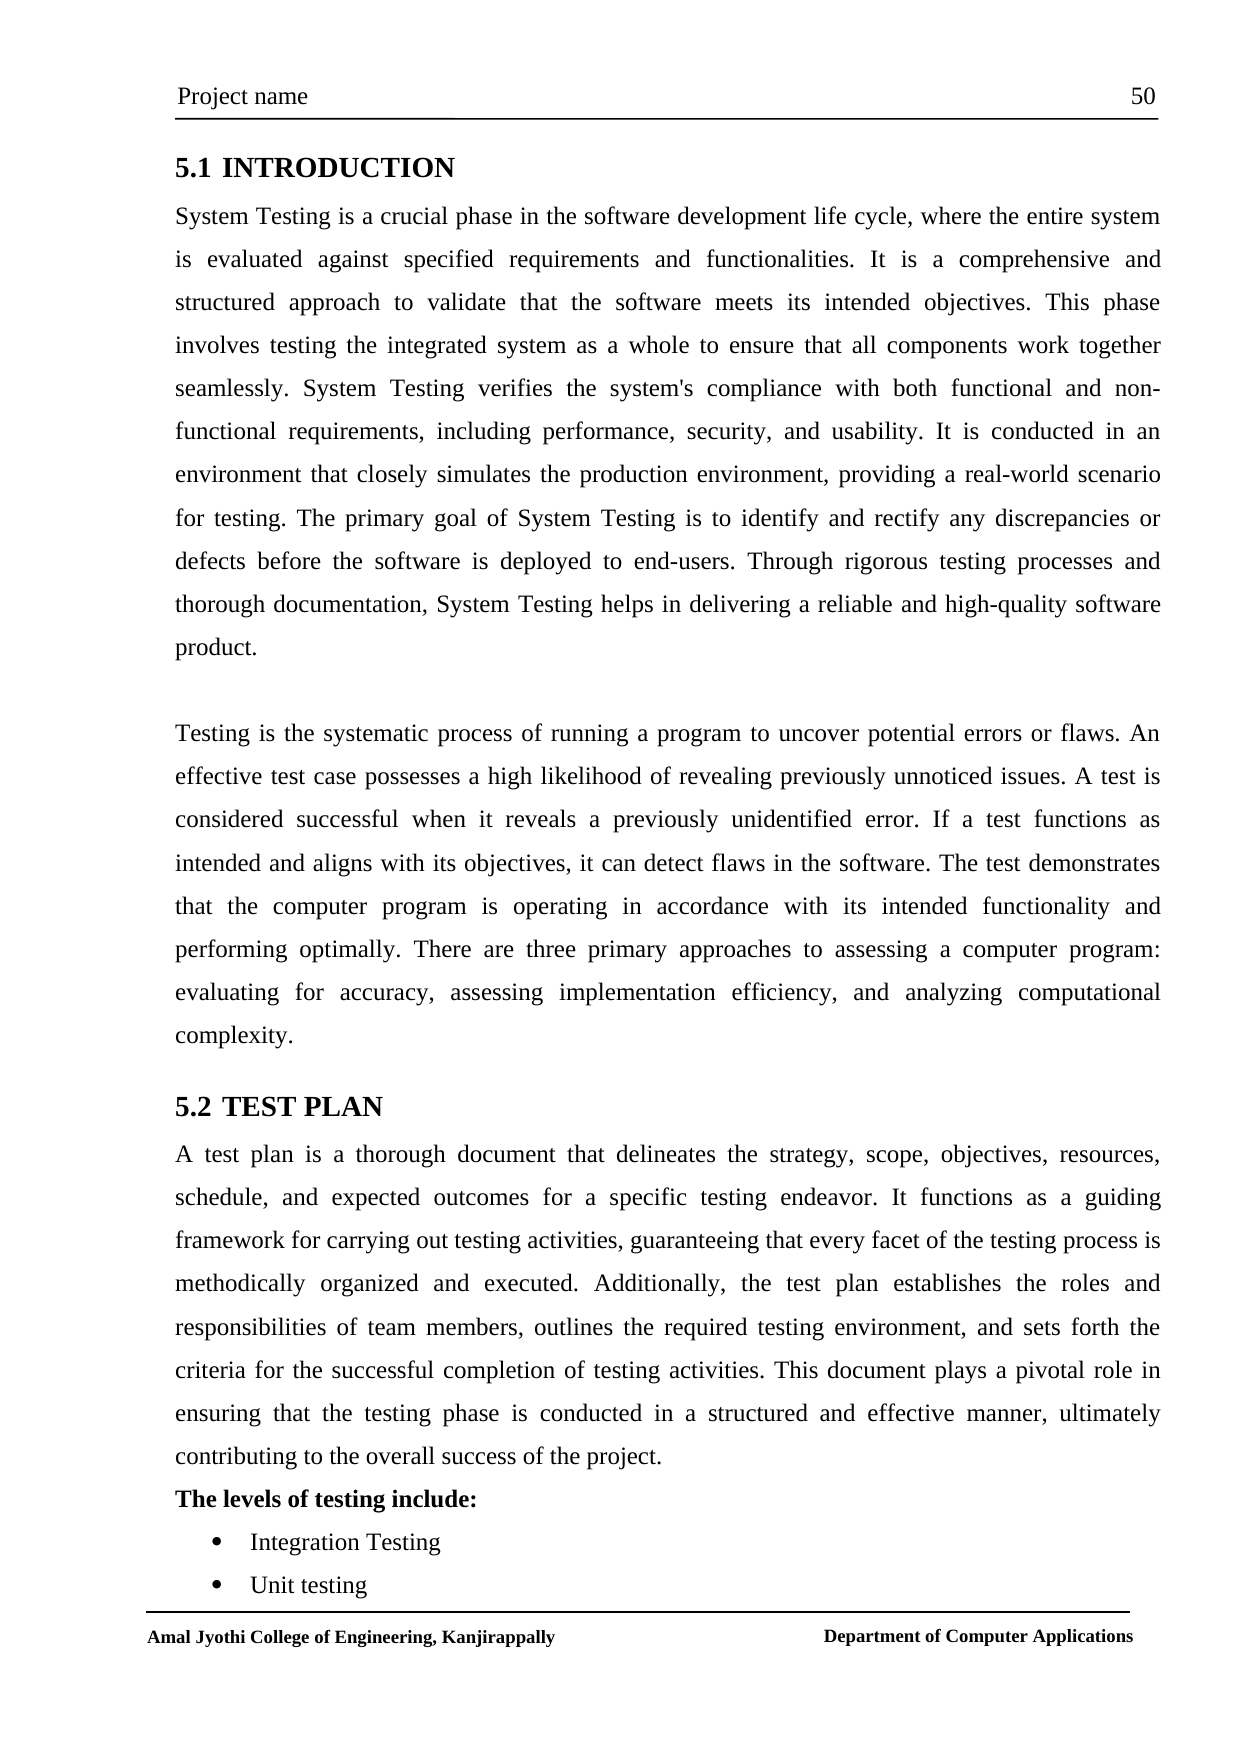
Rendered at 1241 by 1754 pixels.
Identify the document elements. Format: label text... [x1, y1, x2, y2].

text System Testing is a crucial phase in the software development life cycle, where the entire system is evaluated against specified requirements and functionalities. It is a comprehensive and structured approach to validate that the software meets its intended objectives. This phase involves testing the integrated system as a whole to ensure that all components work together seamlessly. System Testing verifies the system's compliance with both functional and non-functional requirements, including performance, security, and usability. It is conducted in an environment that closely simulates the production environment, providing a real-world scenario for testing. The primary goal of System Testing is to identify and rectify any discrepancies or defects before the software is deployed to end-users. Through rigorous testing processes and thorough documentation, System Testing helps in delivering a reliable and high-quality software product. [175, 201, 1162, 661]
list Unit testing [212, 1570, 1162, 1599]
subtitle TEST PLAN [175, 1089, 1162, 1122]
list Integration Testing [212, 1527, 1162, 1556]
text A test plan is a thorough document that delineates the strategy, scope, objectives, resources, schedule, and expected outcomes for a specific testing endeavor. It functions as a guiding framework for carrying out testing activities, guaranteeing that every facet of the testing process is methodically organized and executed. Additionally, the test plan establishes the roles and responsibilities of team members, outlines the required testing environment, and sets forth the criteria for the successful completion of testing activities. This document plays a pivotal role in ensuring that the testing phase is conducted in a structured and effective manner, ultimately contributing to the overall success of the project. [175, 1139, 1162, 1470]
text The levels of testing include: [175, 1484, 1162, 1513]
list INTRODUCTION [175, 150, 1162, 184]
text Testing is the systematic process of running a program to uncover potential errors or flaws. An effective test case possesses a high likelihood of revealing previously unnoticed issues. A test is considered successful when it reveals a previously unidentified error. If a test functions as intended and aligns with its objectives, it can detect flaws in the software. The test demonstrates that the computer program is operating in accordance with its intended functionality and performing optimally. There are three primary approaches to assessing a computer program: evaluating for accuracy, assessing implementation efficiency, and analyzing computational complexity. [175, 718, 1162, 1049]
